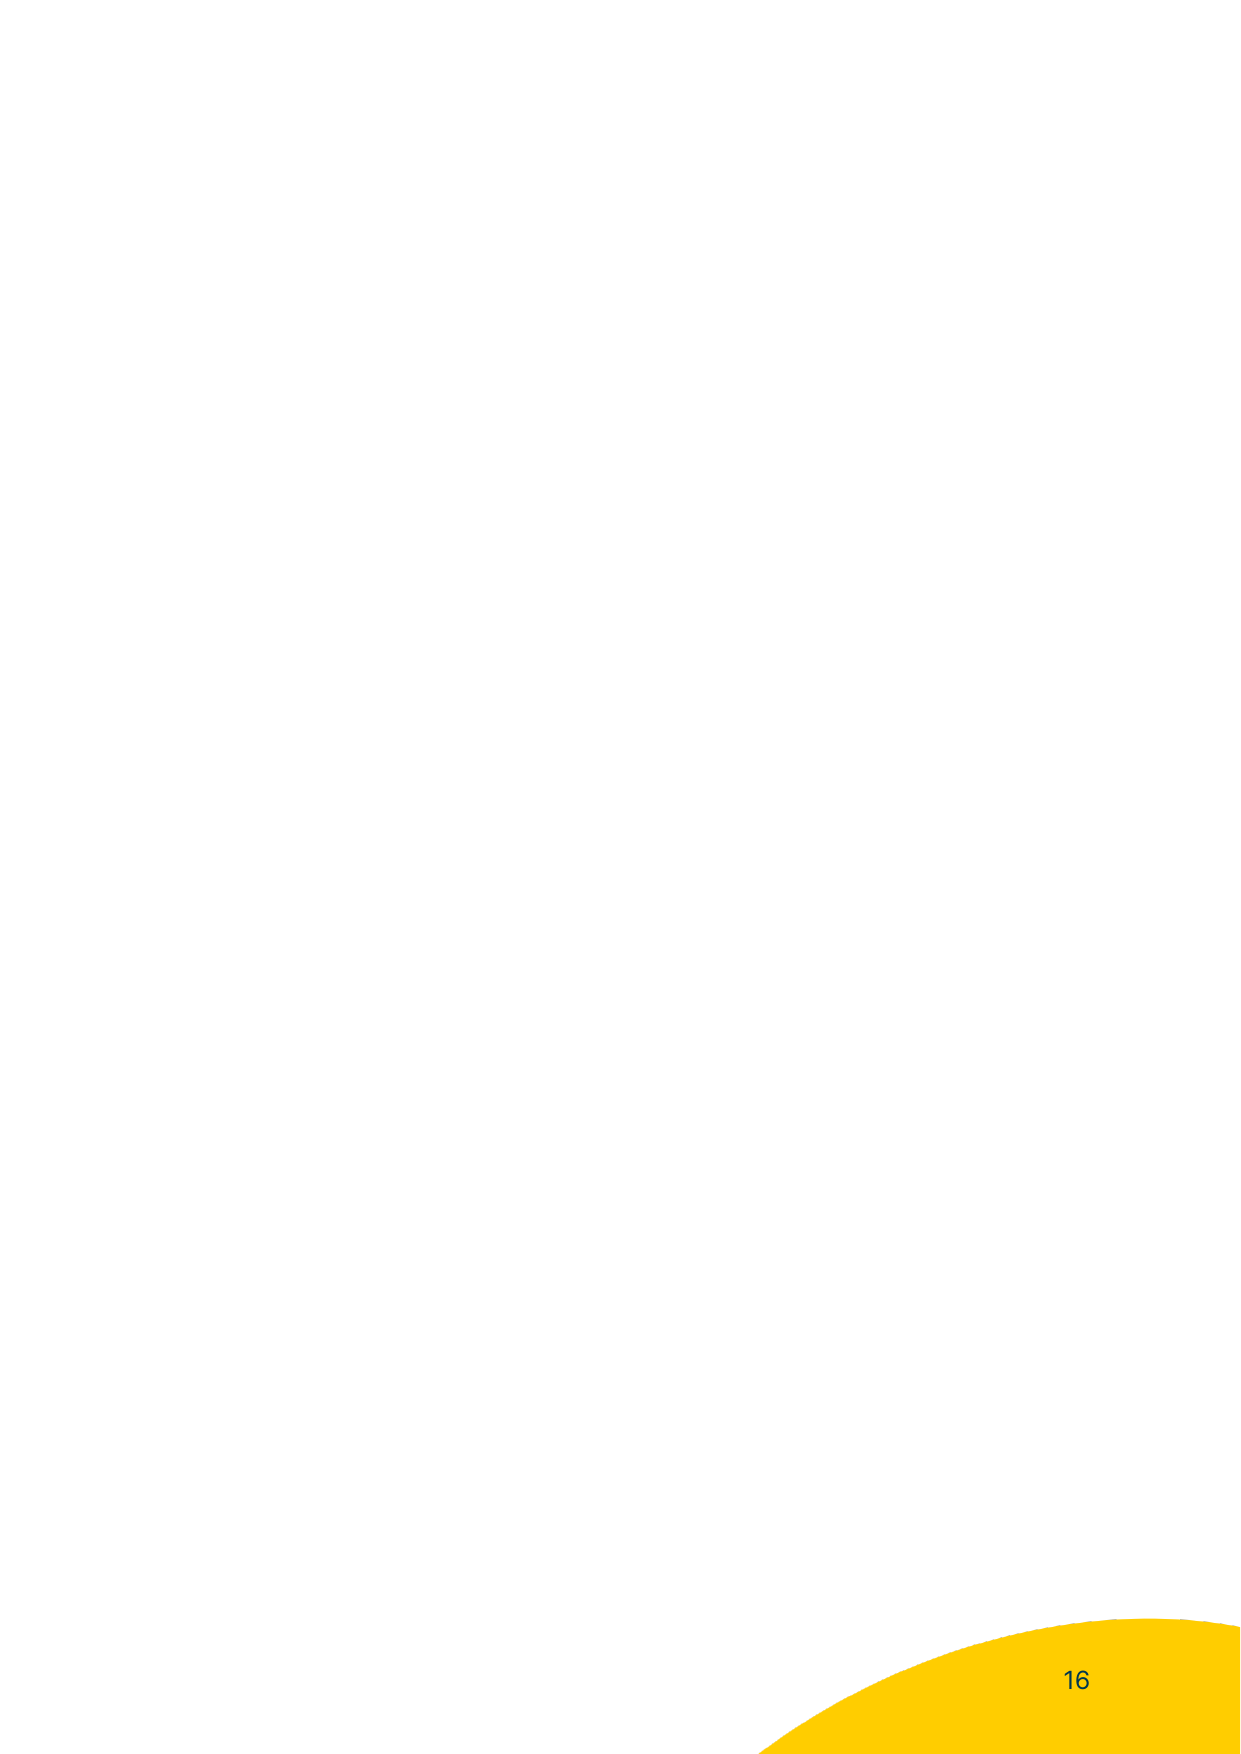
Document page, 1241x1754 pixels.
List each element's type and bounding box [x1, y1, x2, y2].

picture [557, 1618, 1241, 1754]
